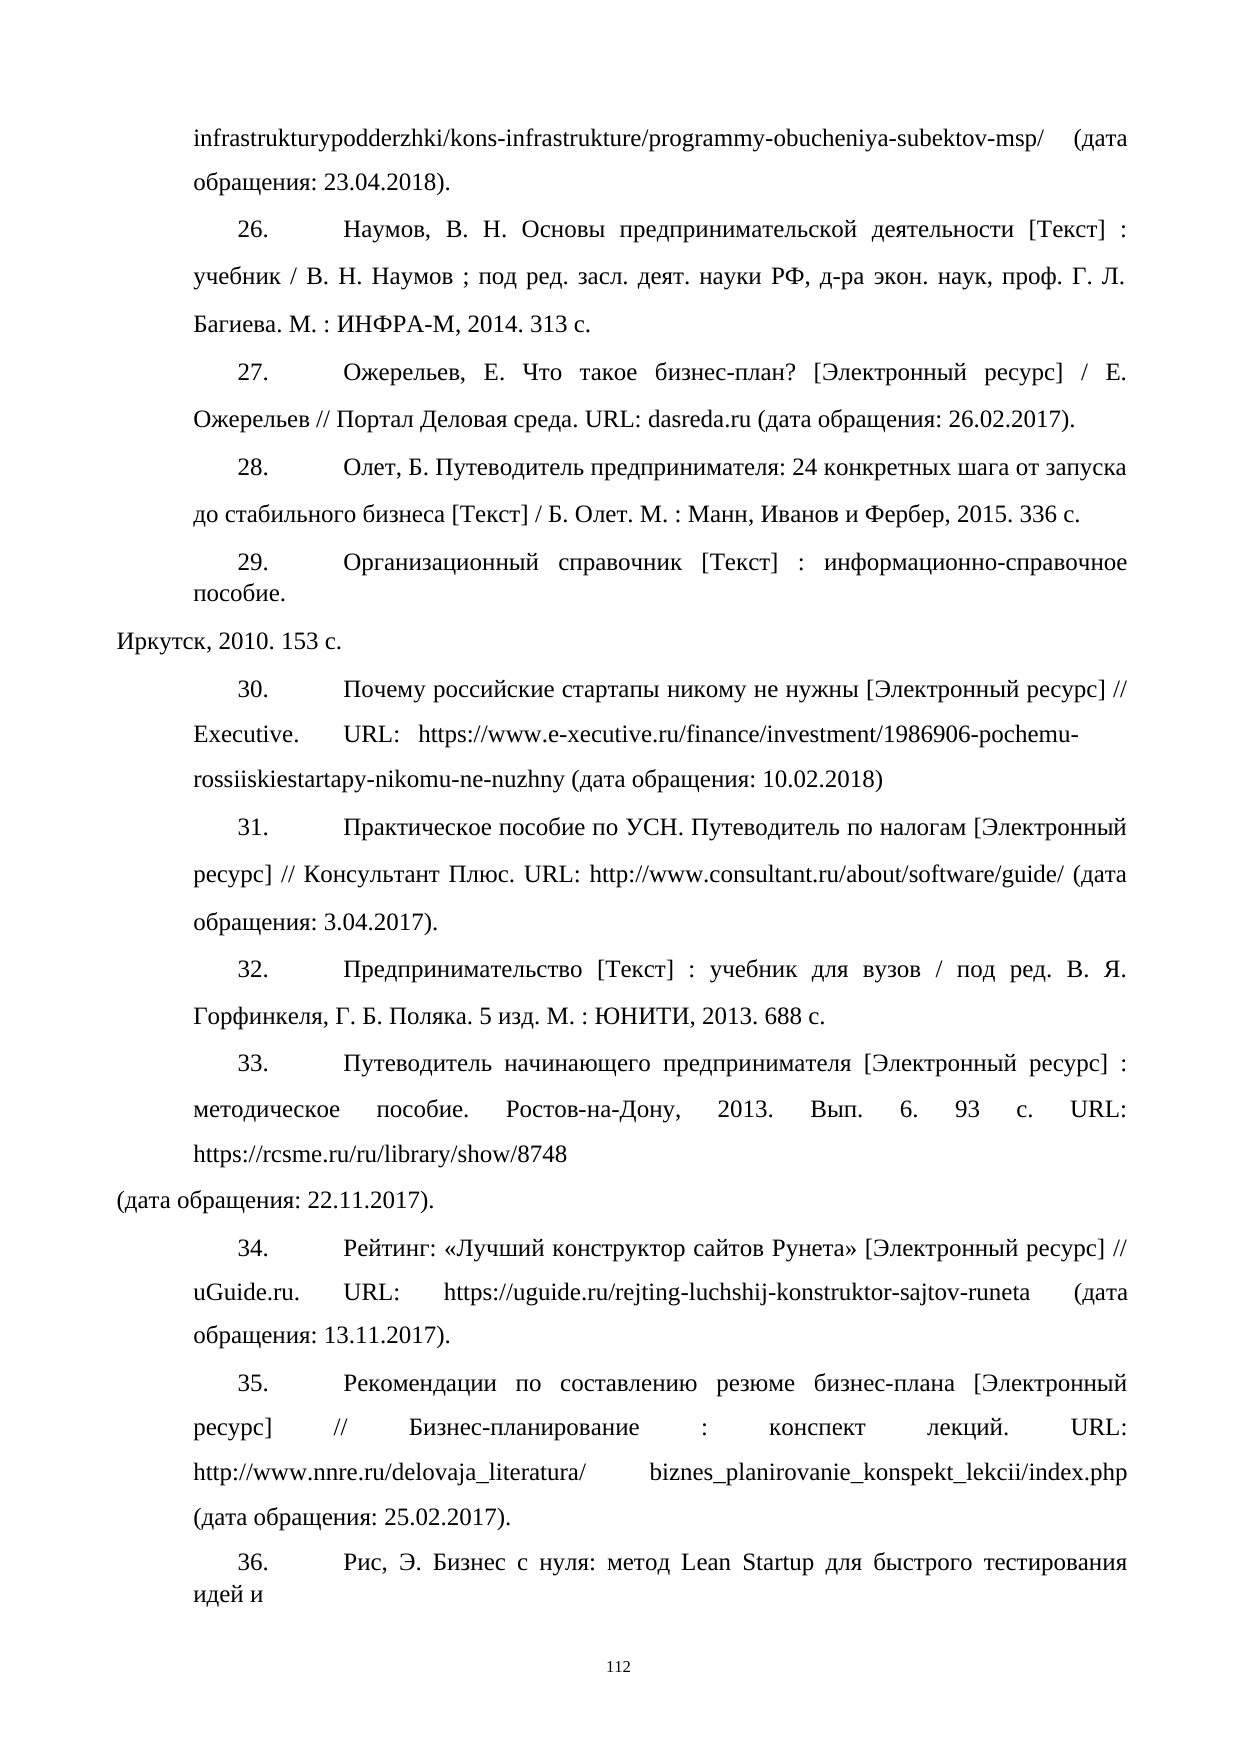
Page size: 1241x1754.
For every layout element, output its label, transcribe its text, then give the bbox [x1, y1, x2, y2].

list Практическое пособие по УСН. Путеводитель по налогам [Электронный ресурс] // Консультант Плюс. URL: http://www.consultant.ru/about/software/guide/ (дата обращения: 3.04.2017). [193, 812, 1128, 935]
list Рекомендации по составлению резюме бизнес-плана [Электронный ресурс] // Бизнес-планирование : конспект лекций. URL: http://www.nnre.ru/delovaja_literatura/ biznes_planirovanie_konspekt_lekcii/index.php (дата обращения: 25.02.2017). [193, 1368, 1128, 1531]
list Олет, Б. Путеводитель предпринимателя: 24 конкретных шага от запуска до стабильного бизнеса [Текст] / Б. Олет. М. : Манн, Иванов и Фербер, 2015. 336 с. [193, 452, 1128, 528]
list Предпринимательство [Текст] : учебник для вузов / под ред. В. Я. Горфинкеля, Г. Б. Поляка. 5 изд. М. : ЮНИТИ, 2013. 688 с. [193, 954, 1128, 1030]
list Почему российские стартапы никому не нужны [Электронный ресурс] // Executive. URL: https://www.e-xecutive.ru/finance/investment/1986906-pochemu-rossiiskiestartapy-nikomu-ne-nuzhny (дата обращения: 10.02.2018) [193, 674, 1128, 792]
list Путеводитель начинающего предпринимателя [Электронный ресурс] : методическое пособие. Ростов-на-Дону, 2013. Вып. 6. 93 с. URL: https://rcsme.ru/ru/library/show/8748 [193, 1048, 1128, 1168]
list Ожерельев, Е. Что такое бизнес-план? [Электронный ресурс] / Е. Ожерельев // Портал Деловая среда. URL: dasreda.ru (дата обращения: 26.02.2017). [193, 357, 1128, 433]
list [193, 123, 1128, 195]
list Рейтинг: «Лучший конструктор сайтов Рунета» [Электронный ресурс] // uGuide.ru. URL: https://uguide.ru/rejting-luchshij-konstruktor-sajtov-runeta (дата обращения: 13.11.2017). [193, 1233, 1128, 1349]
text Иркутск, 2010. 153 с. [116, 626, 1128, 655]
text (дата обращения: 22.11.2017). [116, 1185, 1128, 1214]
list Рис, Э. Бизнес с нуля: метод Lean Startup для быстрого тестирования идей и [193, 1547, 1128, 1608]
list Организационный справочник [Текст] : информационно-справочное пособие. [193, 547, 1128, 607]
list Наумов, В. Н. Основы предпринимательской деятельности [Текст] : учебник / В. Н. Наумов ; под ред. засл. деят. науки РФ, д-ра экон. наук, проф. Г. Л. Багиева. М. : ИНФРА-М, 2014. 313 с. [193, 214, 1128, 337]
